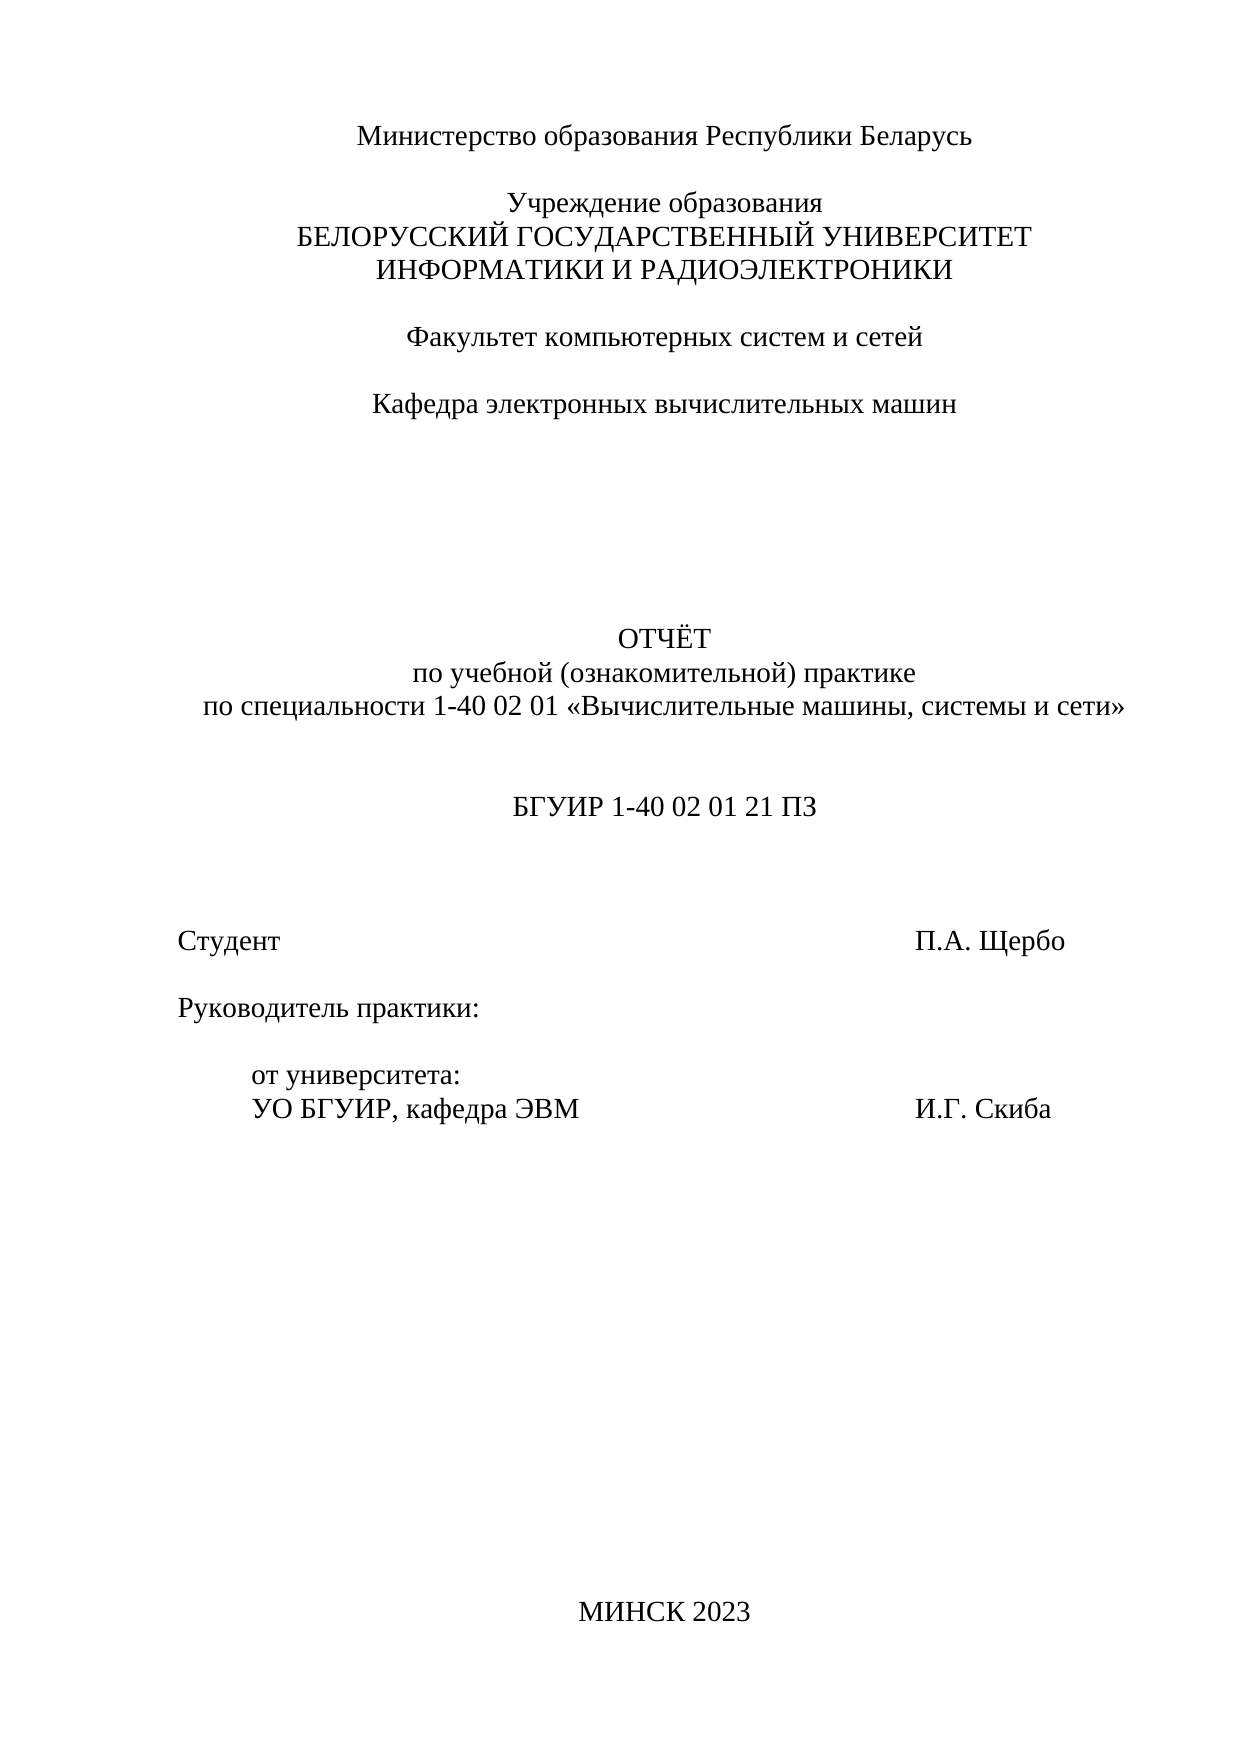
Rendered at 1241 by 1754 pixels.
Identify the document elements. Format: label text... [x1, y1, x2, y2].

text ИНФОРМАТИКИ И РАДИОЭЛЕКТРОНИКИ [177, 252, 1152, 286]
text ОТЧЁТ [177, 621, 1152, 655]
text МИНСК 2023 [177, 1594, 1152, 1627]
text по специальности 1-40 02 01 «Вычислительные машины, системы и сети» [177, 688, 1152, 722]
text по учебной (ознакомительной) практике [177, 655, 1152, 688]
text Факультет компьютерных систем и сетей [177, 319, 1152, 353]
text Учреждение образования [177, 185, 1152, 219]
text Министерство образования Республики Беларусь [177, 118, 1152, 152]
text Руководитель практики: [177, 990, 1152, 1024]
text Кафедра электронных вычислительных машин [177, 386, 1152, 420]
text БГУИР 1-40 02 01 21 ПЗ [177, 789, 1152, 822]
text БЕЛОРУССКИЙ ГОСУДАРСТВЕННЫЙ УНИВЕРСИТЕТ [177, 219, 1152, 252]
text УО БГУИР, кафедра ЭВМ И.Г. Скиба [177, 1091, 1152, 1124]
text от университета: [177, 1057, 1152, 1091]
text Студент П.А. Щербо [177, 923, 1152, 957]
